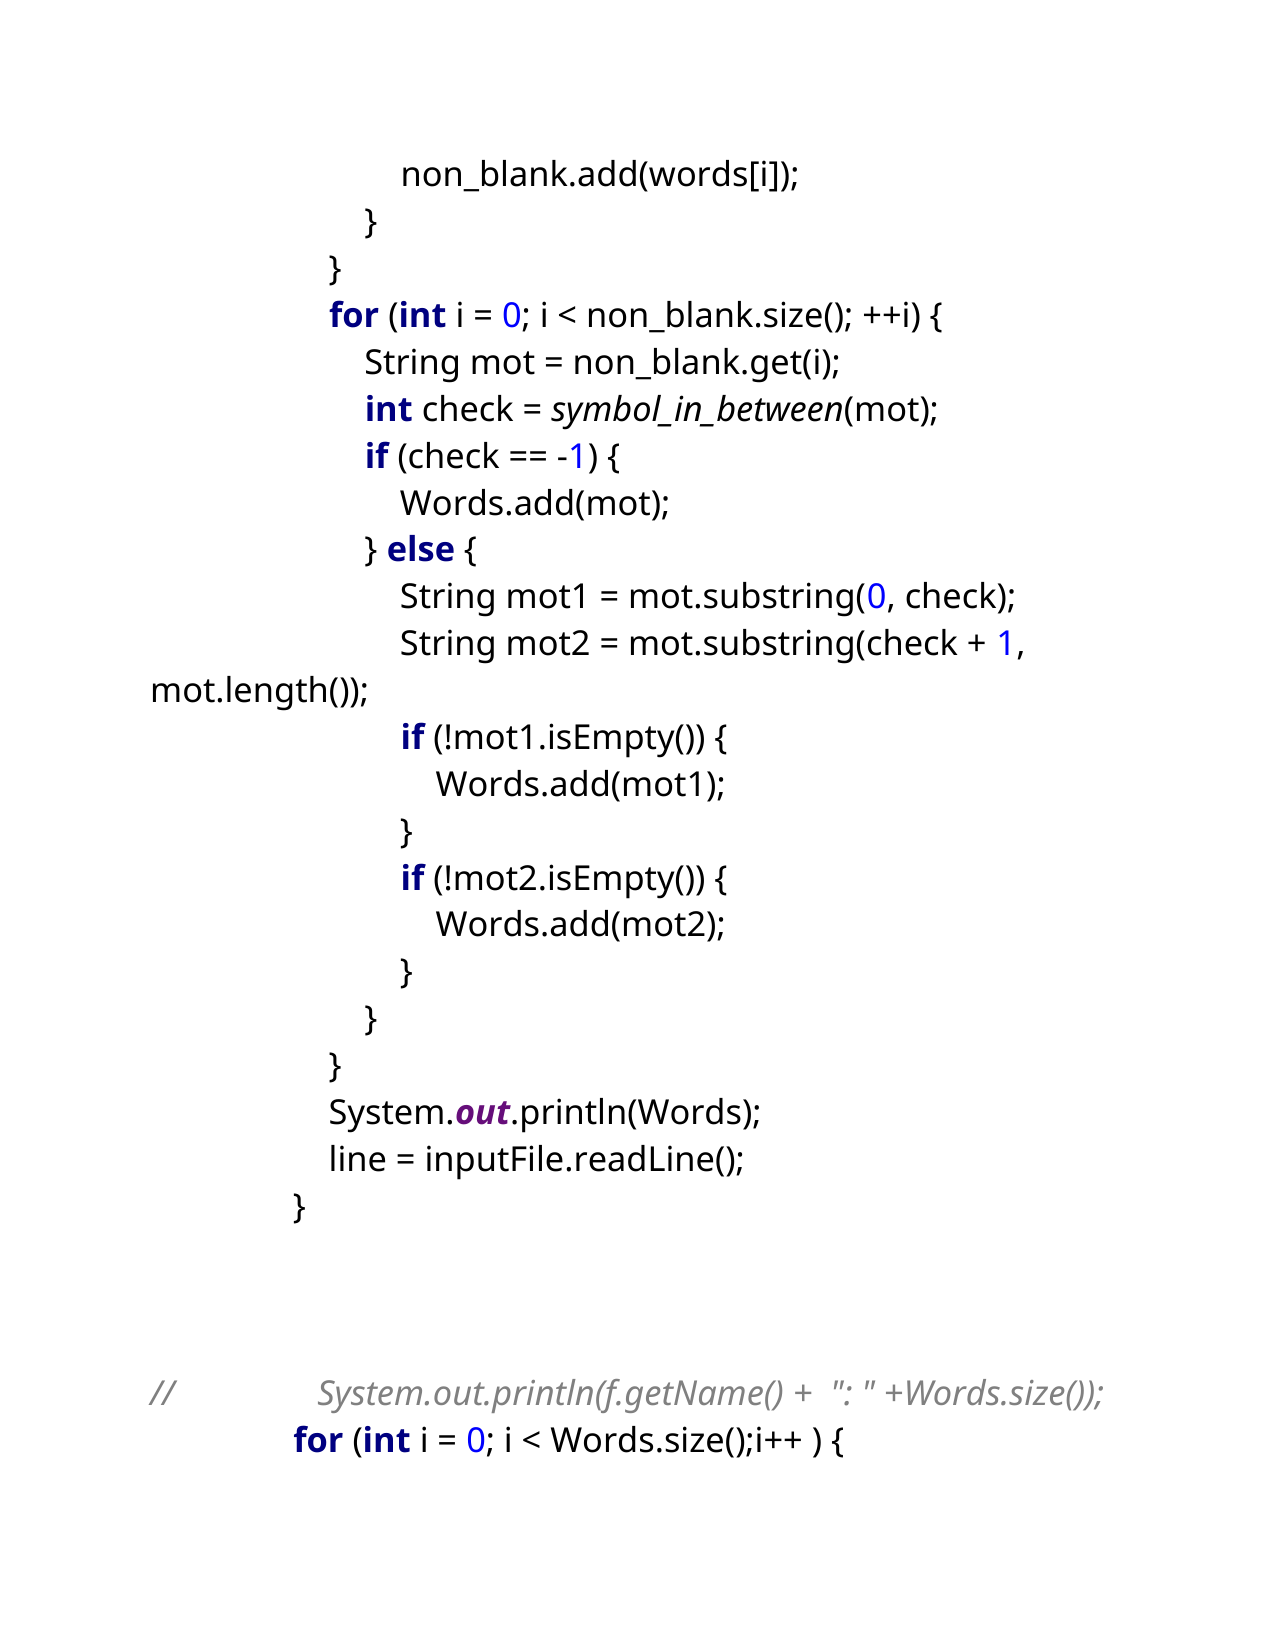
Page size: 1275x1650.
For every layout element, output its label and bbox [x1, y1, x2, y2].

text [150, 150, 1125, 1462]
